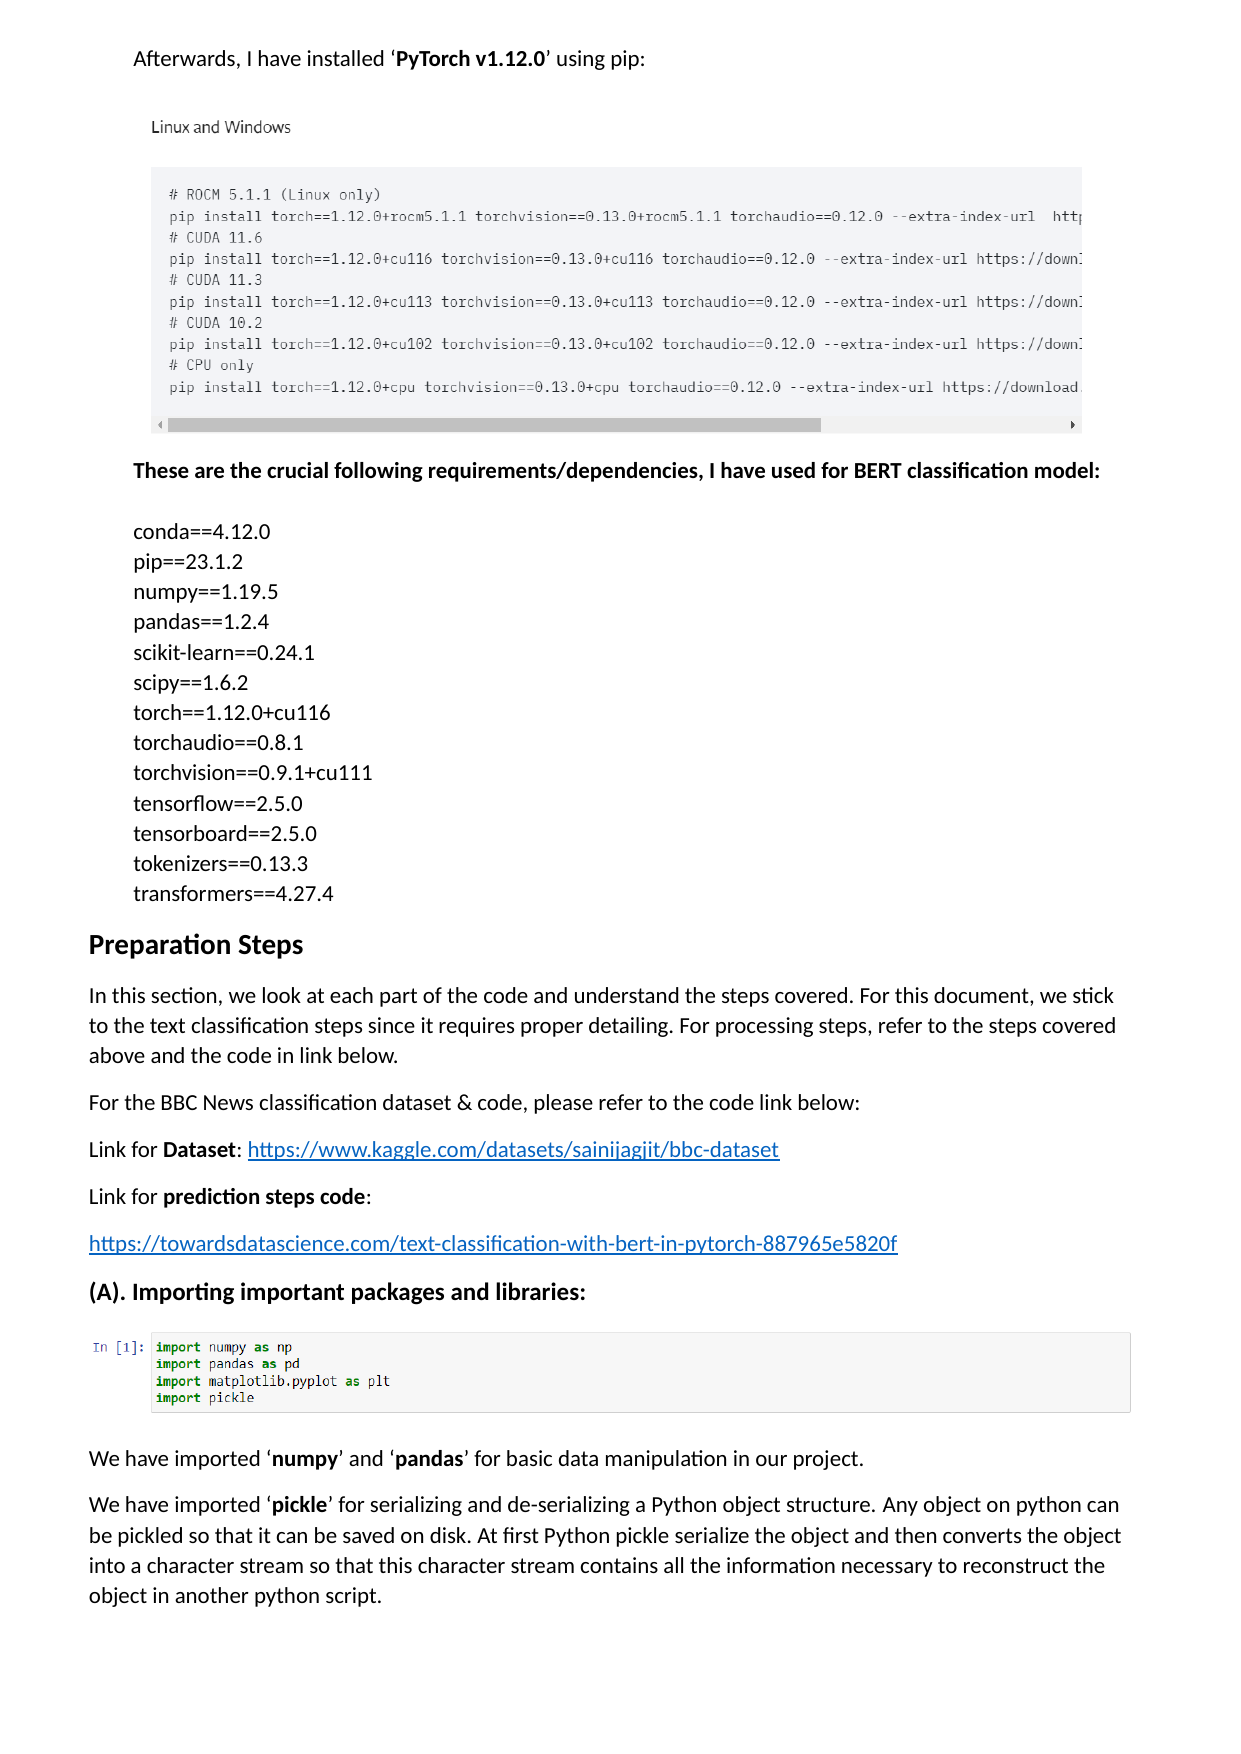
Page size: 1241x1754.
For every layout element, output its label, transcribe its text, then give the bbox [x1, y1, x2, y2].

text We have imported ‘numpy’ and ‘pandas’ for basic data manipulation in our project. [89, 1444, 1137, 1472]
list tensorflow==2.5.0 [133, 789, 1137, 817]
list torch==1.12.0+cu116 [133, 698, 1137, 726]
list Afterwards, I have installed ‘PyTorch v1.12.0’ using pip: [133, 44, 1137, 72]
list scikit-learn==0.24.1 [133, 638, 1137, 666]
list tensorboard==2.5.0 [133, 819, 1137, 847]
picture [88, 1325, 1137, 1425]
text Preparation Steps [89, 926, 1137, 962]
list numpy==1.19.5 [133, 577, 1137, 605]
text In this section, we look at each part of the code and understand the steps covered. For this document, we stick to the text classification steps since it requires proper detailing. For processing steps, refer to the steps covered above and the code in link below. [89, 981, 1137, 1070]
text Link for prediction steps code: [89, 1182, 1137, 1210]
text We have imported ‘pickle’ for serializing and de-serializing a Python object structure. Any object on python can be pickled so that it can be saved on disk. At first Python pickle serialize the object and then converts the object into a character stream so that this character stream contains all the information necessary to reconstruct the object in another python script. [89, 1491, 1137, 1609]
picture [133, 104, 1096, 455]
list torchaudio==0.8.1 [133, 728, 1137, 756]
text (A). Importing important packages and libraries: [89, 1276, 1137, 1307]
list scipy==1.6.2 [133, 668, 1137, 696]
text For the BBC News classification dataset & code, please refer to the code link below: [89, 1088, 1137, 1117]
list conda==4.12.0 [133, 517, 1137, 545]
text https://towardsdatascience.com/text-classification-with-bert-in-pytorch-887965e5820f [89, 1229, 1137, 1257]
text Link for Dataset: https://www.kaggle.com/datasets/sainijagjit/bbc-dataset [89, 1135, 1137, 1163]
list pip==23.1.2 [133, 547, 1137, 575]
list transformers==4.27.4 [133, 879, 1137, 907]
list tokenizers==0.13.3 [133, 849, 1137, 877]
list These are the crucial following requirements/dependencies, I have used for BERT classification model: [133, 456, 1137, 484]
list pandas==1.2.4 [133, 607, 1137, 635]
list torchvision==0.9.1+cu111 [133, 758, 1137, 786]
